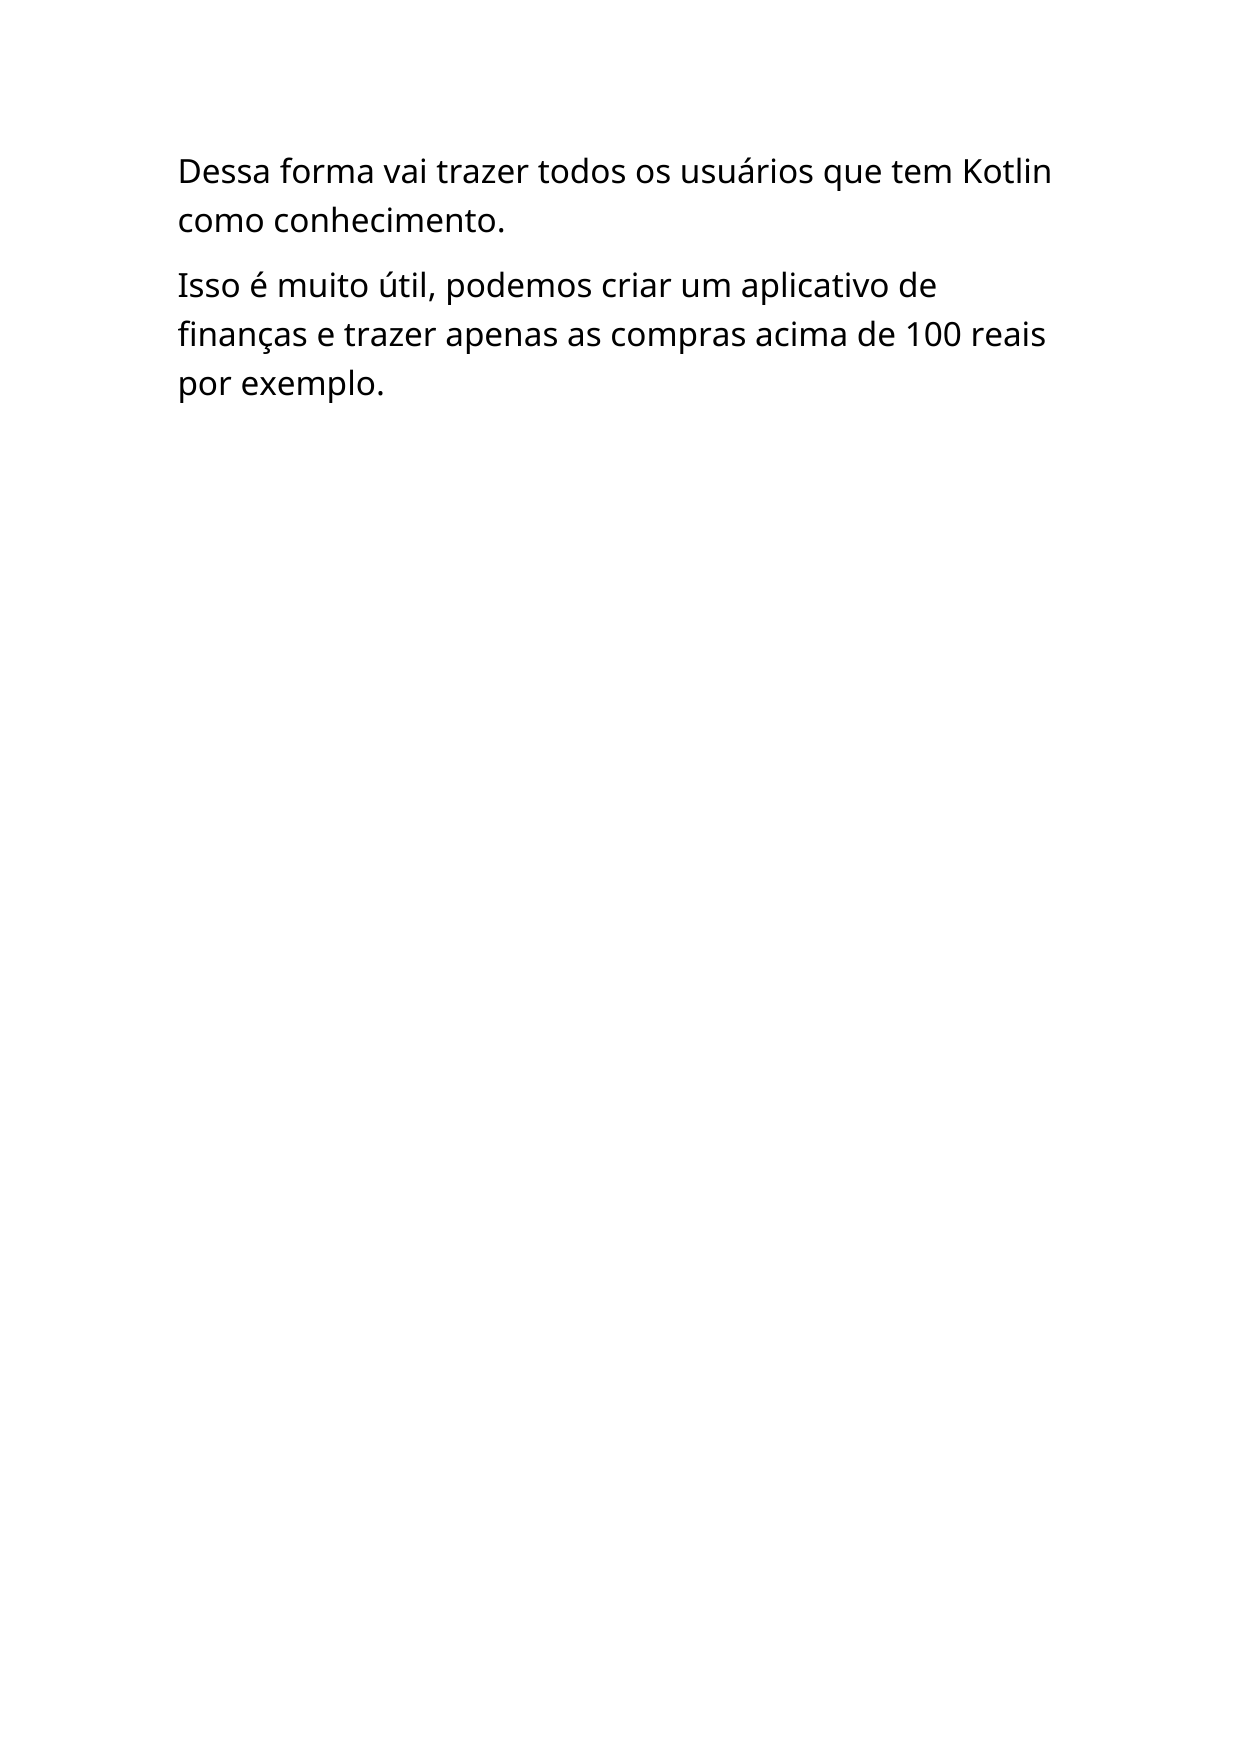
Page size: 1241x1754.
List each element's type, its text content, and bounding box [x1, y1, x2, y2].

text Dessa forma vai trazer todos os usuários que tem Kotlin como conhecimento. [177, 148, 1063, 242]
text Isso é muito útil, podemos criar um aplicativo de finanças e trazer apenas as compras acima de 100 reais por exemplo. [177, 262, 1063, 406]
